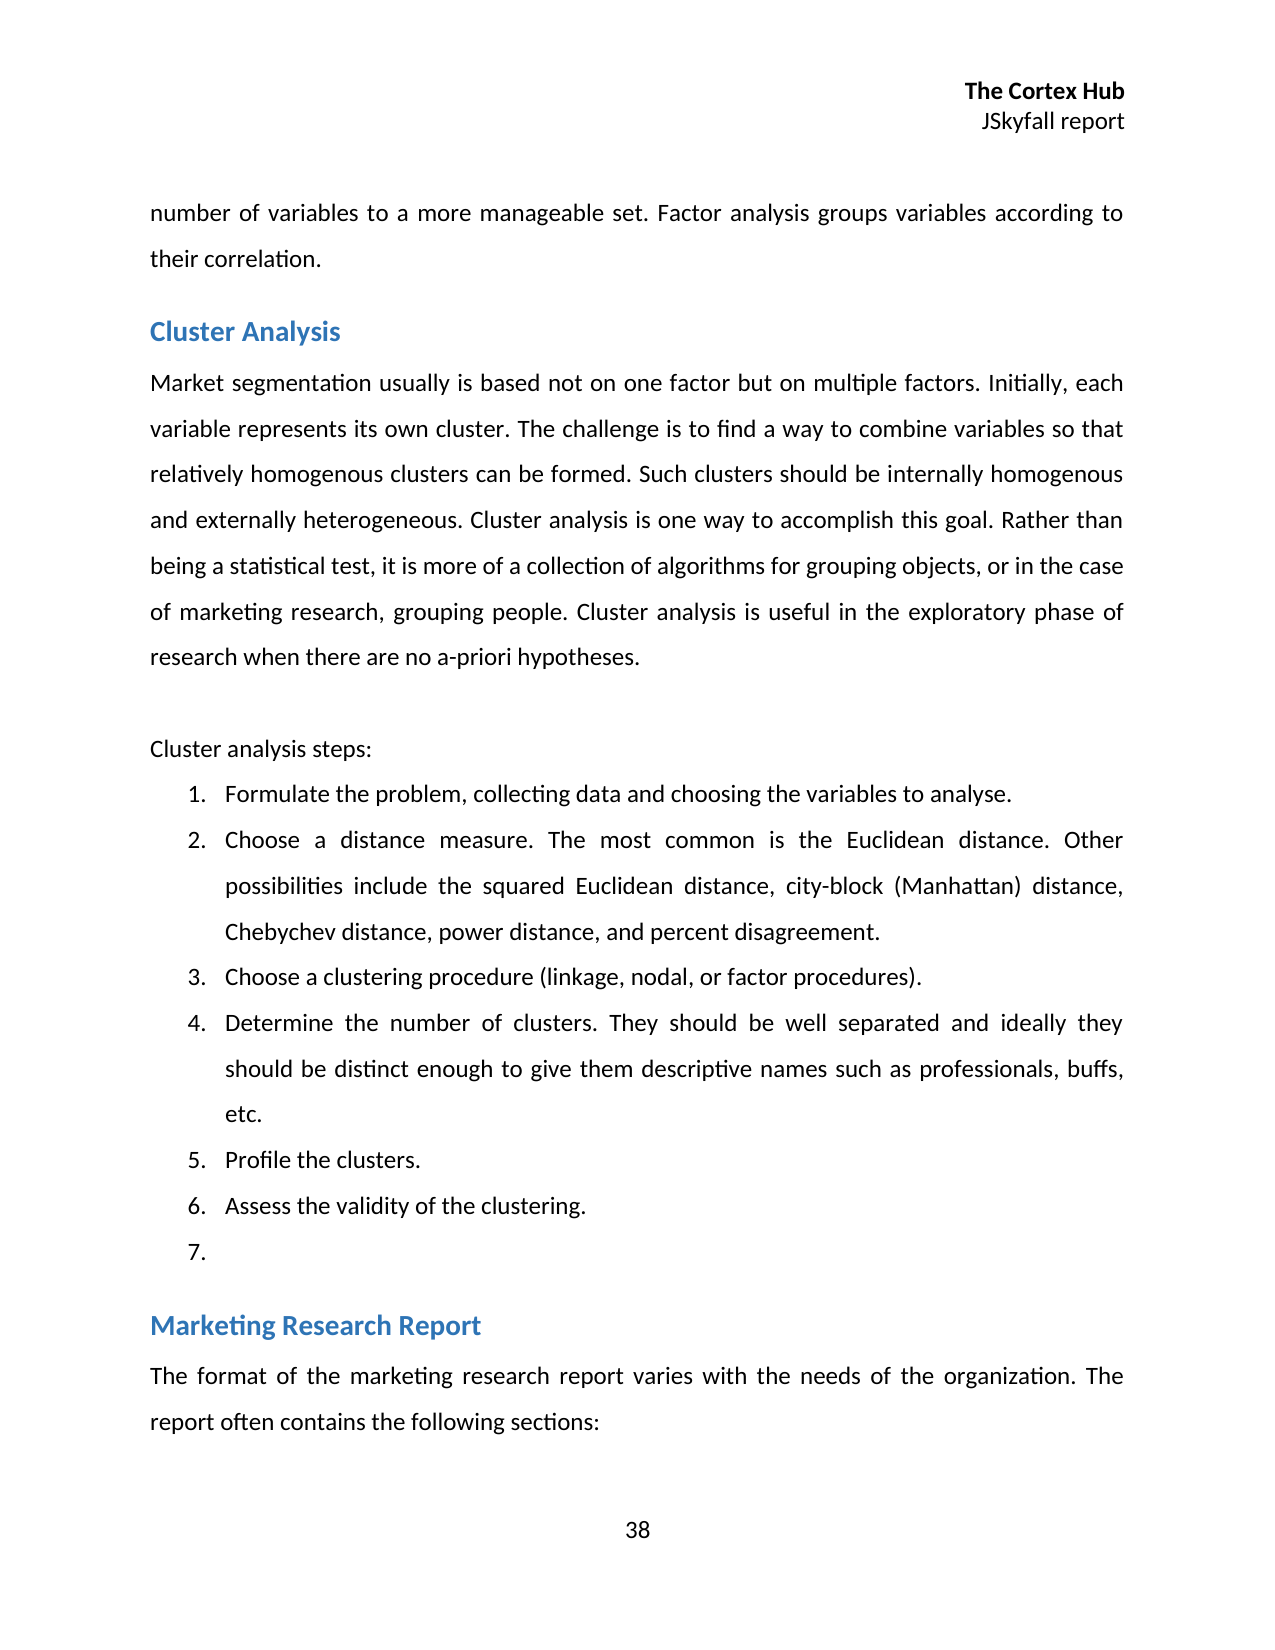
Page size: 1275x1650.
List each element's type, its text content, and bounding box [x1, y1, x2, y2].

text Cluster Analysis [150, 313, 1125, 349]
text Cluster analysis steps: [150, 733, 1125, 763]
text Marketing Research Report [150, 1307, 1125, 1342]
text The format of the marketing research report varies with the needs of the organization. The report often contains the following sections: [150, 1360, 1125, 1436]
list Determine the number of clusters. They should be well separated and ideally they should be distinct enough to give them descriptive names such as professionals, buffs, etc. [187, 1007, 1125, 1129]
list Formulate the problem, collecting data and choosing the variables to analyse. [187, 778, 1125, 809]
list Assess the validity of the clustering. [187, 1190, 1125, 1221]
list Choose a distance measure. The most common is the Euclidean distance. Other possibilities include the squared Euclidean distance, city-block (Manhattan) distance, Chebychev distance, power distance, and percent disagreement. [187, 824, 1125, 946]
text Market segmentation usually is based not on one factor but on multiple factors. Initially, each variable represents its own cluster. The challenge is to find a way to combine variables so that relatively homogenous clusters can be formed. Such clusters should be internally homogenous and externally heterogeneous. Cluster analysis is one way to accomplish this goal. Rather than being a statistical test, it is more of a collection of algorithms for grouping objects, or in the case of marketing research, grouping people. Cluster analysis is useful in the exploratory phase of research when there are no a-priori hypotheses. [150, 367, 1125, 672]
list Profile the clusters. [187, 1144, 1125, 1175]
list Choose a clustering procedure (linkage, nodal, or factor procedures). [187, 961, 1125, 992]
